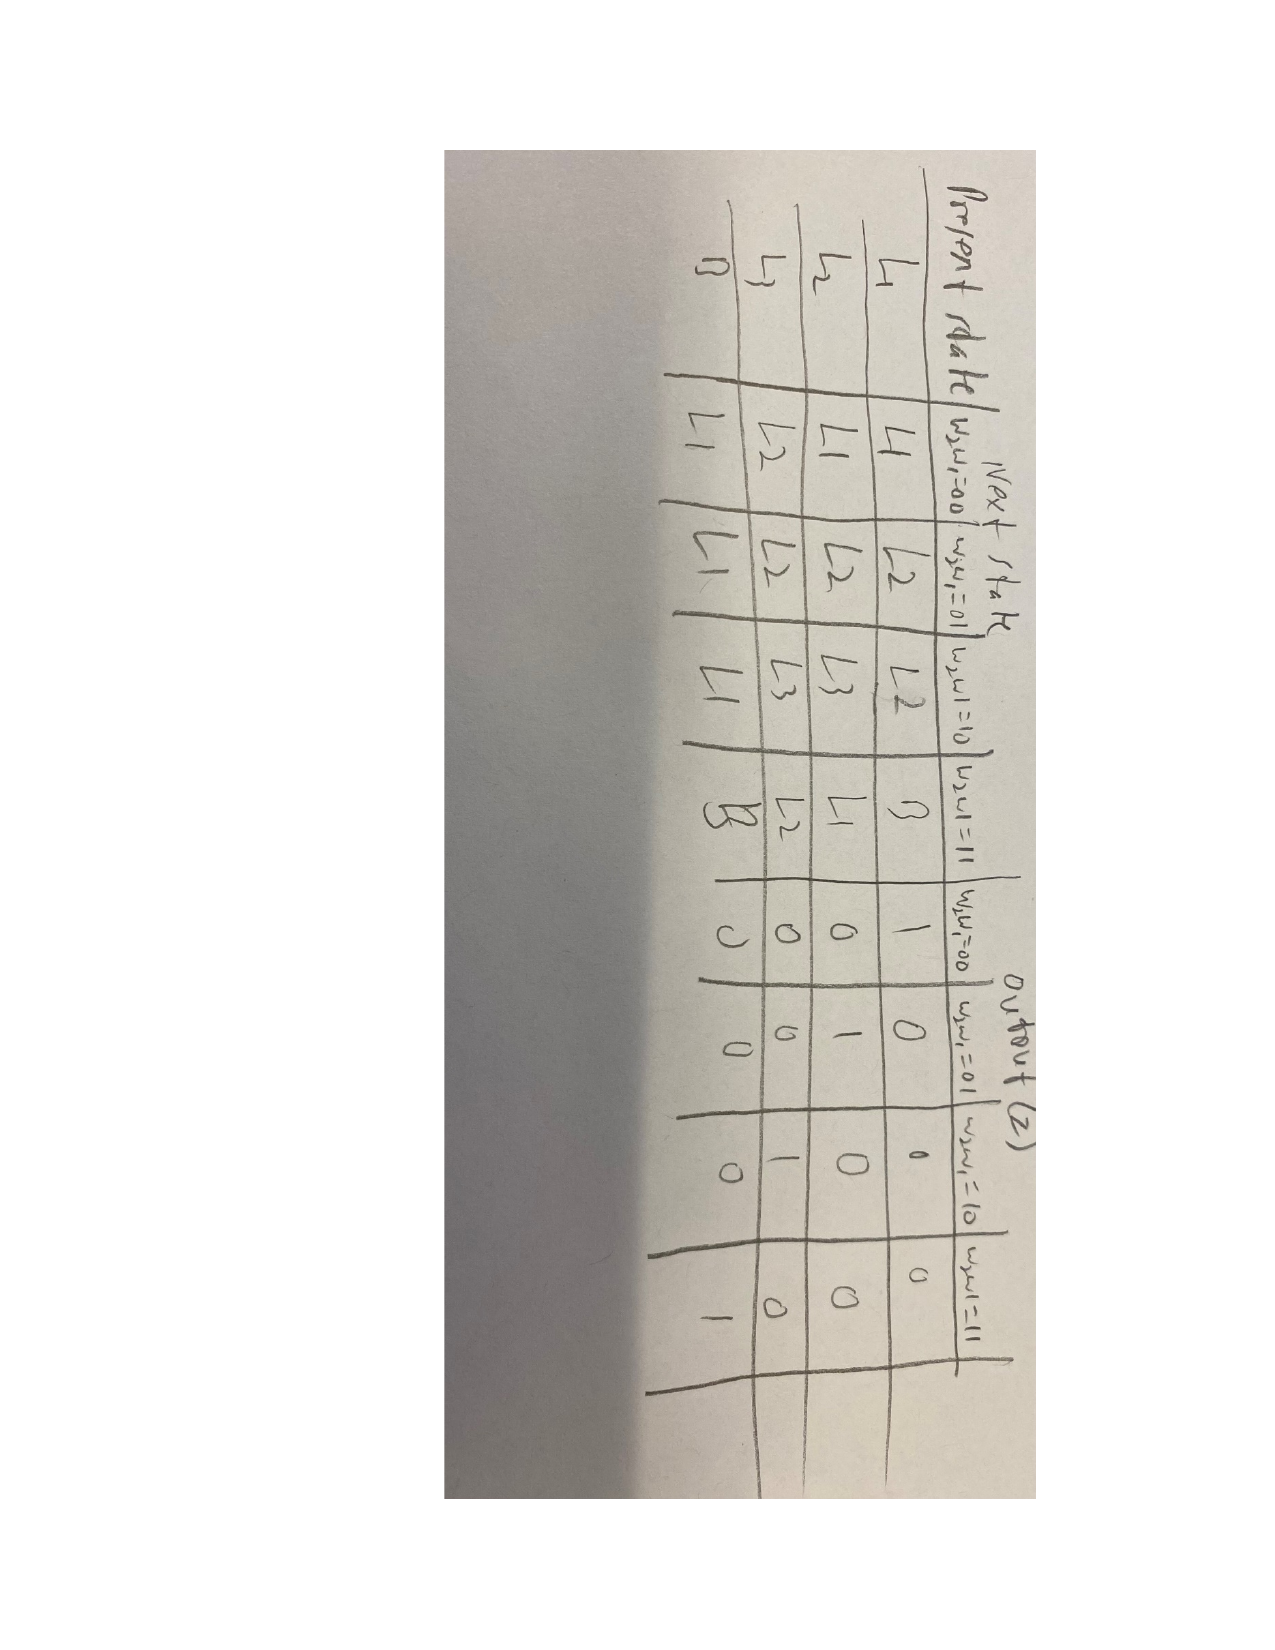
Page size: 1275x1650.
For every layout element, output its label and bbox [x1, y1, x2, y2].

picture [444, 150, 1036, 1499]
